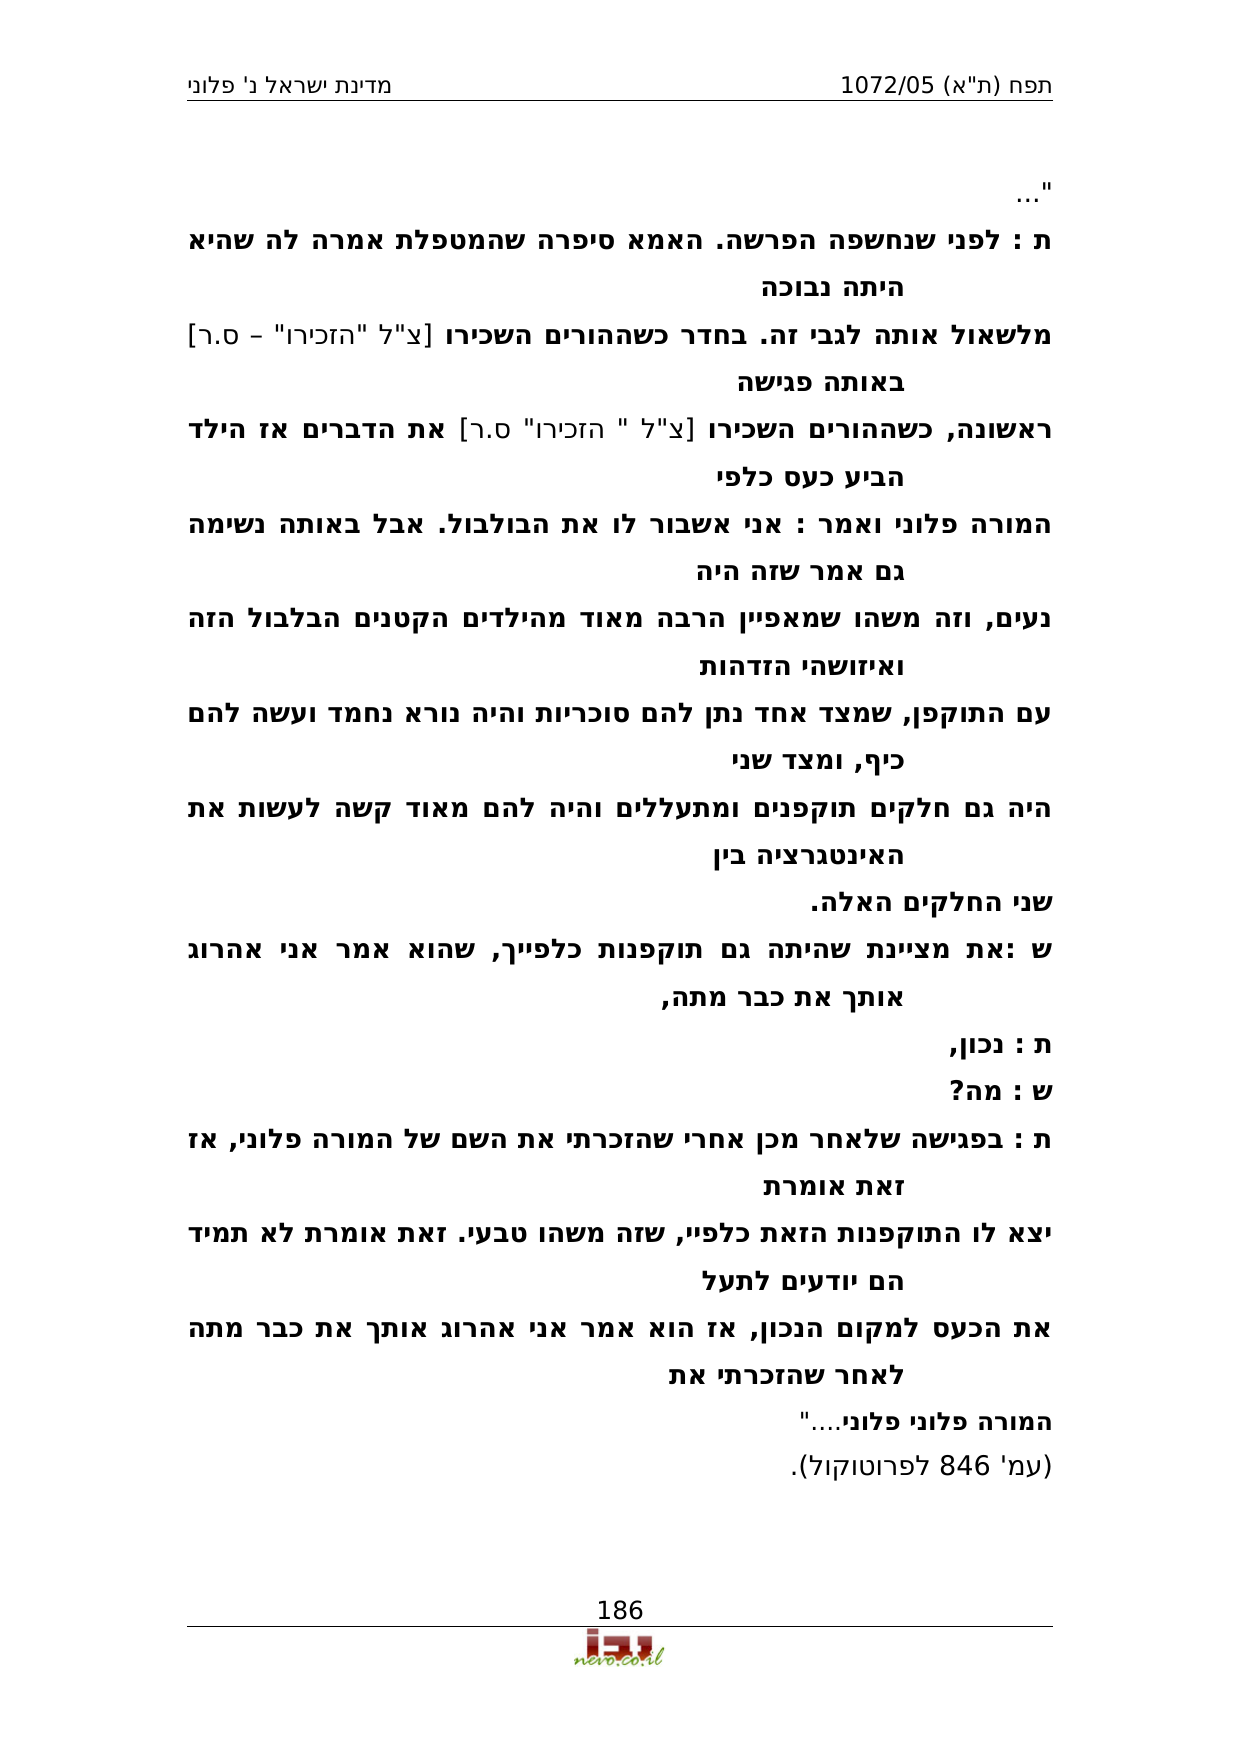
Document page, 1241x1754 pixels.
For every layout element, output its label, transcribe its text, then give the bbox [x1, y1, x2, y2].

text ש :את מציינת שהיתה גם תוקפנות כלפייך, שהוא אמר אני אהרוג אותך את כבר מתה, [187, 934, 1053, 1013]
text המורה פלוני פלוני...." [187, 1407, 1053, 1436]
text (עמ' 846 לפרוטוקול). [187, 1451, 1053, 1482]
text יצא לו התוקפנות הזאת כלפיי, שזה משהו טבעי. זאת אומרת לא תמיד הם יודעים לתעל [187, 1218, 1053, 1296]
text היה גם חלקים תוקפנים ומתעללים והיה להם מאוד קשה לעשות את האינטגרציה בין [187, 792, 1053, 871]
text המורה פלוני ואמר : אני אשבור לו את הבולבול. אבל באותה נשימה גם אמר שזה היה [187, 508, 1053, 587]
picture [574, 1628, 666, 1667]
text ת : נכון, [187, 1028, 1053, 1060]
text ראשונה, כשההורים השכירו [צ"ל " הזכירו" ס.ר] את הדברים אז הילד הביע כעס כלפי [187, 414, 1053, 492]
text ת : בפגישה שלאחר מכן אחרי שהזכרתי את השם של המורה פלוני, אז זאת אומרת [187, 1123, 1053, 1202]
text את הכעס למקום הנכון, אז הוא אמר אני אהרוג אותך את כבר מתה לאחר שהזכרתי את [187, 1312, 1053, 1391]
text "... [187, 177, 1053, 209]
text ת : לפני שנחשפה הפרשה. האמא סיפרה שהמטפלת אמרה לה שהיא היתה נבוכה [187, 224, 1053, 303]
text שני החלקים האלה. [187, 887, 1053, 918]
text עם התוקפן, שמצד אחד נתן להם סוכריות והיה נורא נחמד ועשה להם כיף, ומצד שני [187, 697, 1053, 776]
text מלשאול אותה לגבי זה. בחדר כשההורים השכירו [צ"ל "הזכירו" – ס.ר] באותה פגישה [187, 319, 1053, 398]
text נעים, וזה משהו שמאפיין הרבה מאוד מהילדים הקטנים הבלבול הזה ואיזושהי הזדהות [187, 603, 1053, 682]
text ש : מה? [187, 1076, 1053, 1107]
